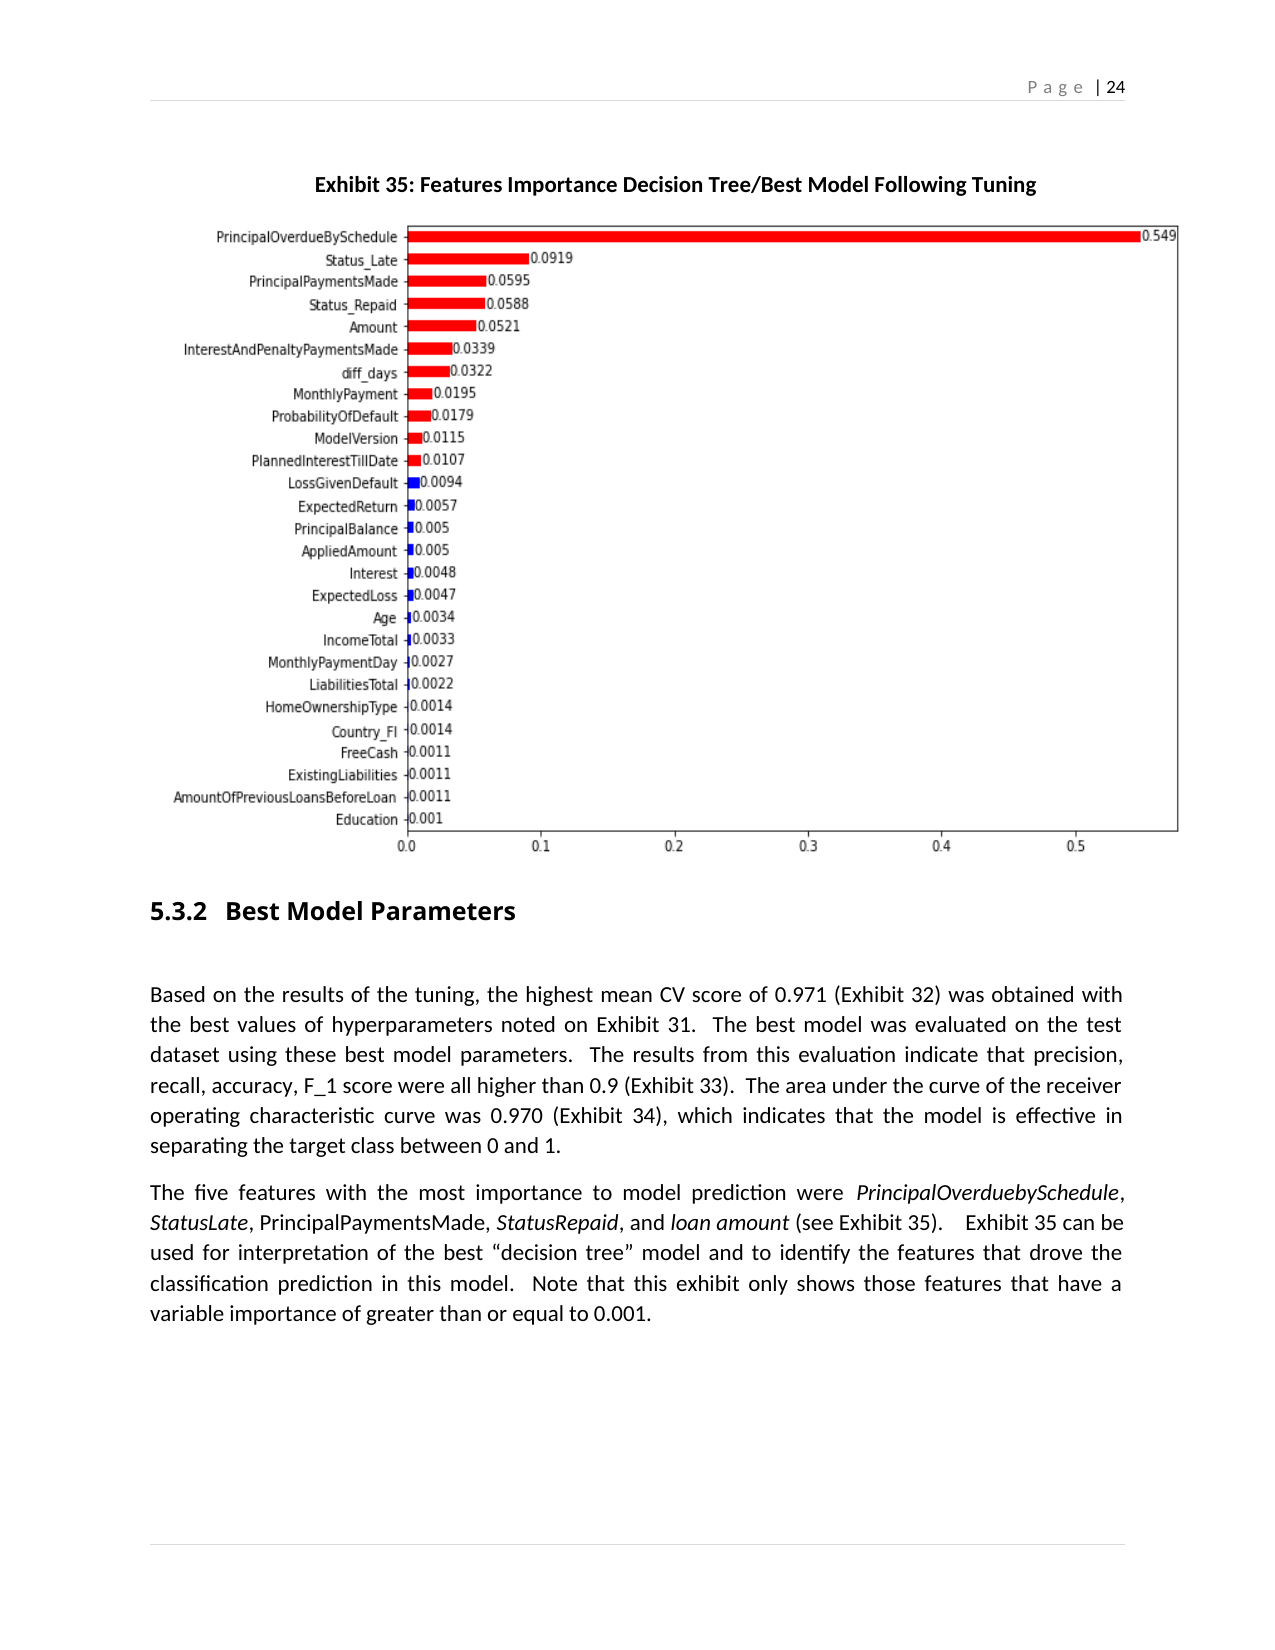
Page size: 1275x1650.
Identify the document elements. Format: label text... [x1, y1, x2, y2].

text Based on the results of the tuning, the highest mean CV score of 0.971 (Exhibit 32) was obtained with the best values of hyperparameters noted on Exhibit 31. The best model was evaluated on the test dataset using these best model parameters. The results from this evaluation indicate that precision, recall, accuracy, F_1 score were all higher than 0.9 (Exhibit 33). The area under the curve of the receiver operating characteristic curve was 0.970 (Exhibit 34), which indicates that the model is effective in separating the target class between 0 and 1. [150, 980, 1125, 1159]
subtitle 5.3.2 Best Model Parameters [150, 894, 1125, 928]
text The five features with the most importance to model prediction were PrincipalOverduebySchedule, StatusLate, PrincipalPaymentsMade, StatusRepaid, and loan amount (see Exhibit 35). Exhibit 35 can be used for interpretation of the best “decision tree” model and to identify the features that drove the classification prediction in this model. Note that this exhibit only shows those features that have a variable importance of greater than or equal to 0.001. [150, 1178, 1125, 1327]
picture [165, 216, 1186, 864]
